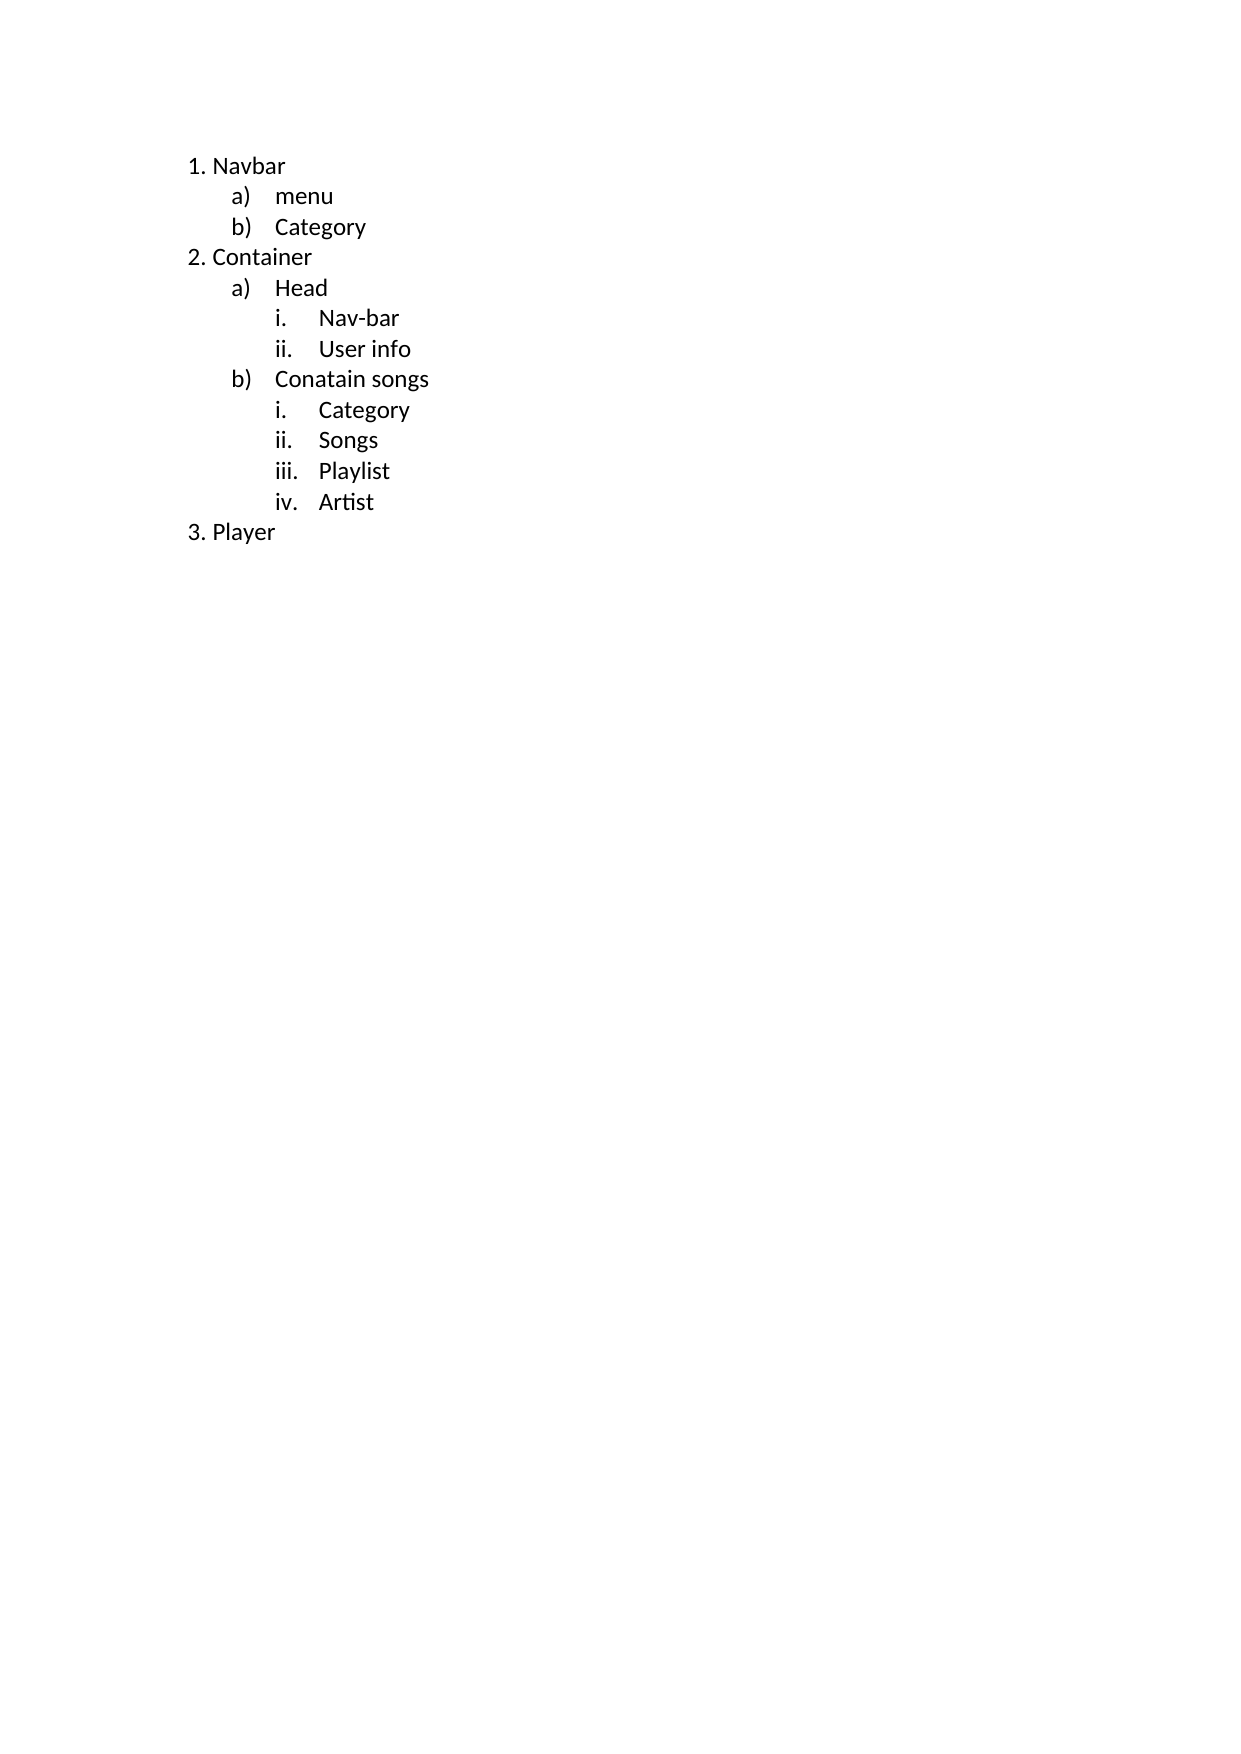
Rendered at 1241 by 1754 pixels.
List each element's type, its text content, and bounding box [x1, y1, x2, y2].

list Category [231, 211, 1053, 242]
list Head [231, 272, 1053, 303]
list Player [187, 516, 1053, 547]
list Songs [275, 425, 1053, 455]
list Artist [275, 486, 1053, 516]
list Container [187, 242, 1053, 272]
list User info [275, 333, 1053, 364]
list Conatain songs [231, 364, 1053, 394]
list Category [275, 394, 1053, 425]
list Nav-bar [275, 303, 1053, 333]
list Navbar [187, 150, 1053, 181]
list menu [231, 181, 1053, 211]
list Playlist [275, 455, 1053, 486]
